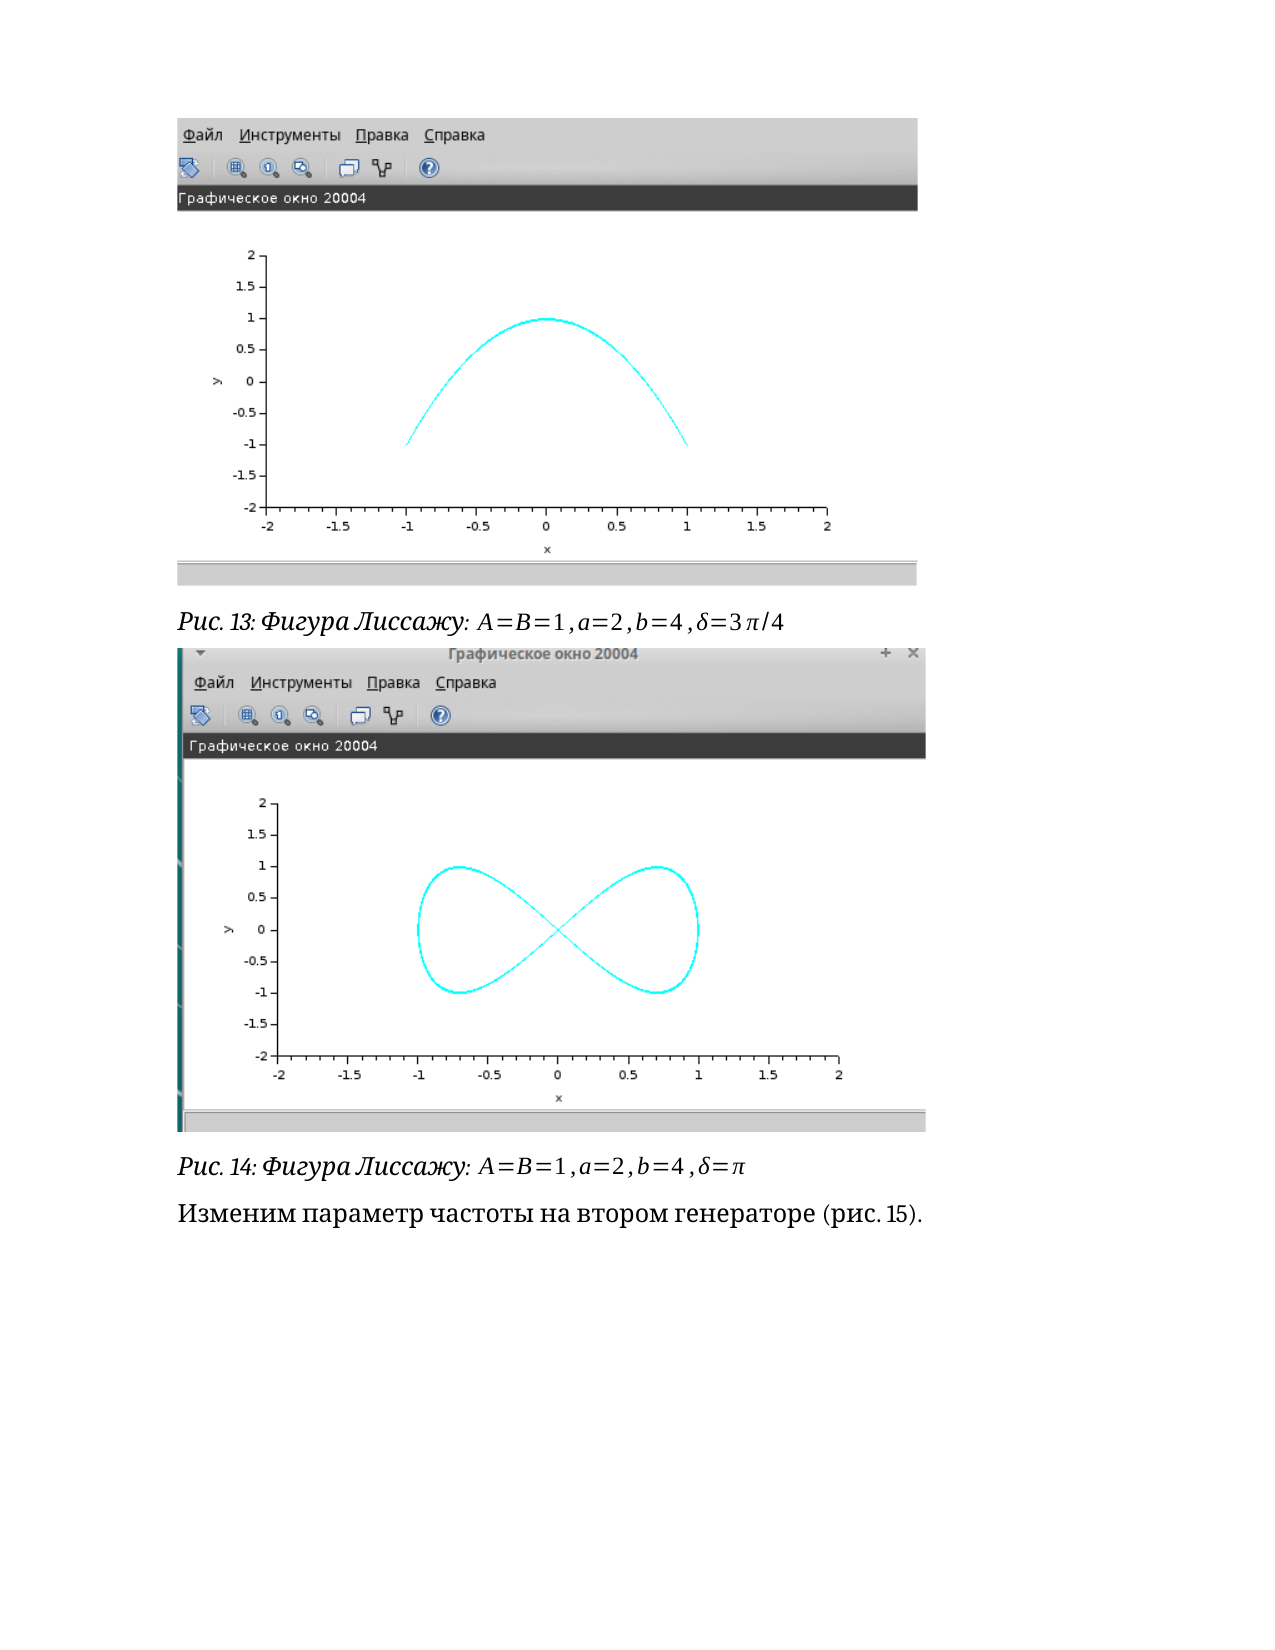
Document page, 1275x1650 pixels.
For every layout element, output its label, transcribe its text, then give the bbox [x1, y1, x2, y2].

text Изменим параметр частоты на втором генераторе (рис. 15). [177, 1200, 1186, 1229]
picture [177, 118, 918, 587]
text Рис. 13: Фигура Лиссажу: [177, 608, 1186, 636]
picture [177, 648, 926, 1132]
text Рис. 14: Фигура Лиссажу: [177, 1153, 1186, 1181]
